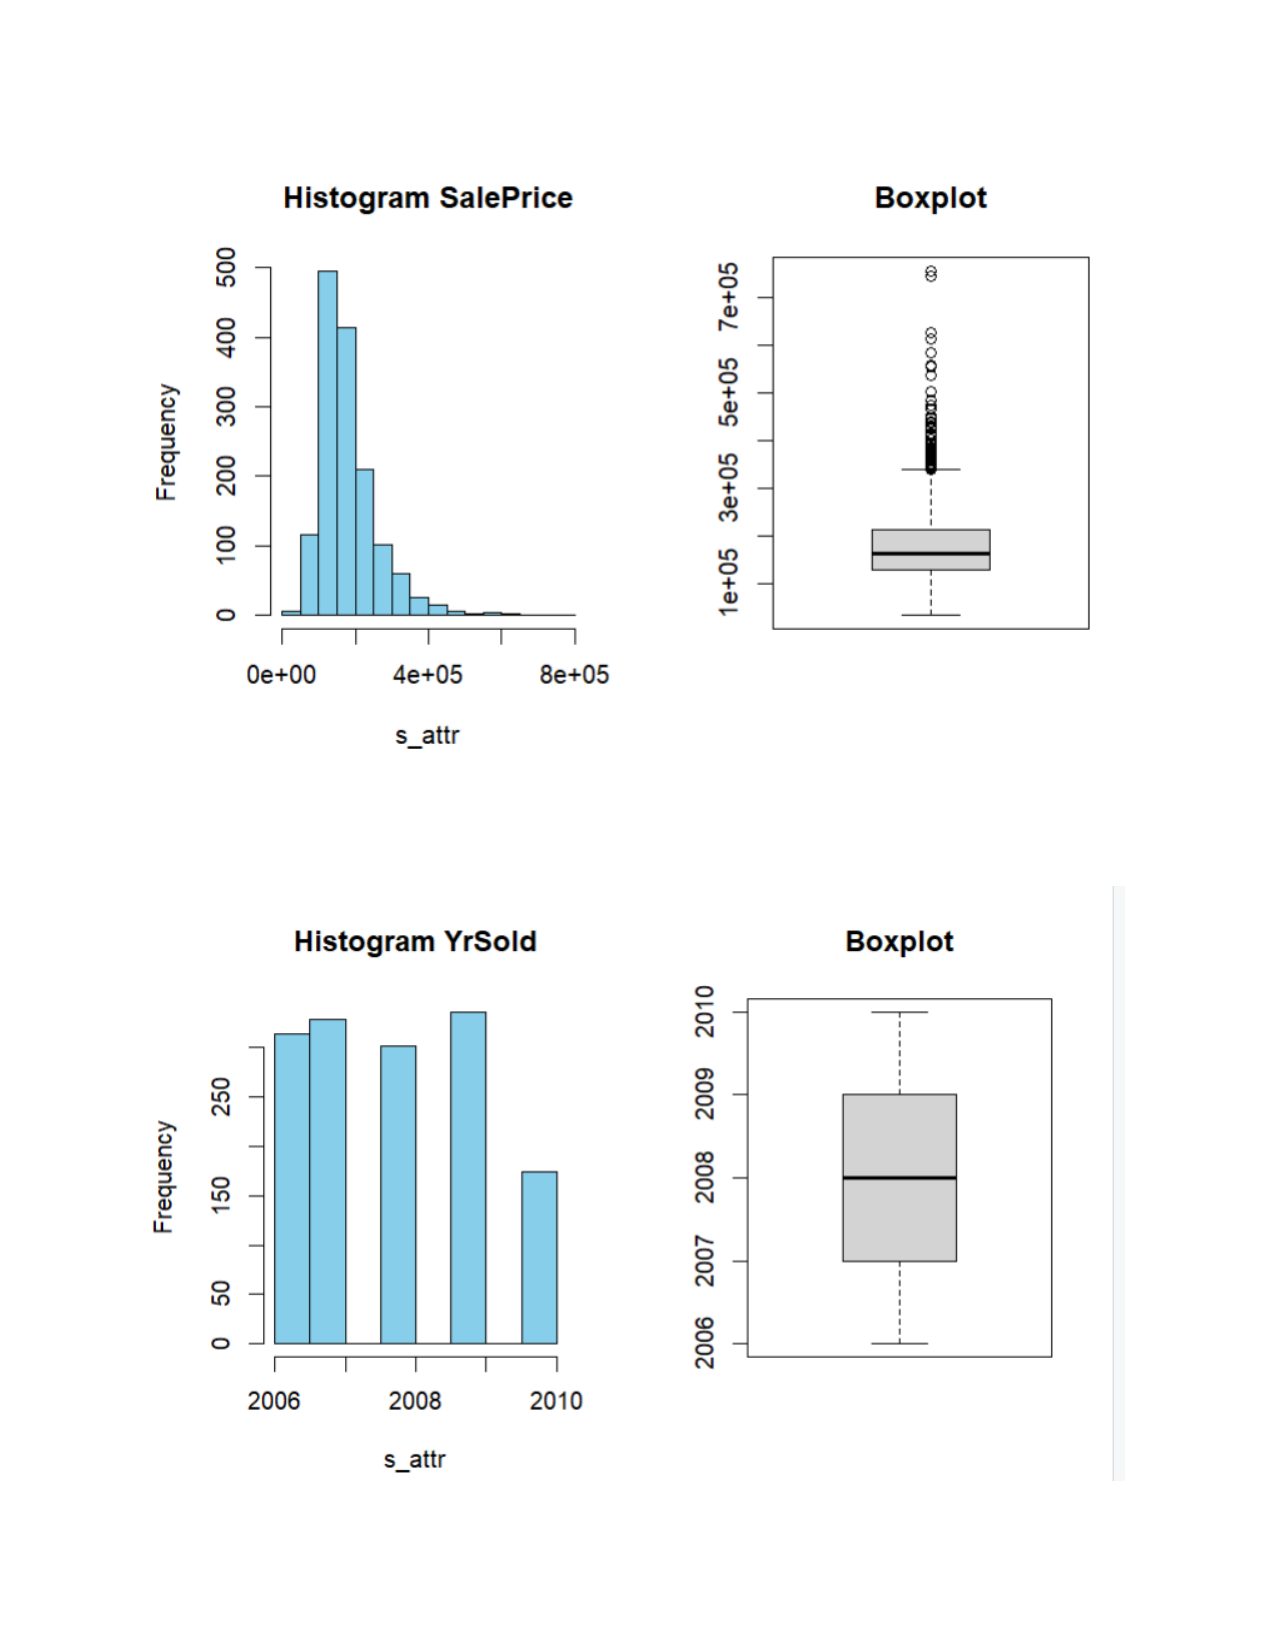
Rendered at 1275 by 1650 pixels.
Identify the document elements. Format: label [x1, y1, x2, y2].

picture [150, 150, 1125, 769]
picture [150, 886, 1125, 1481]
